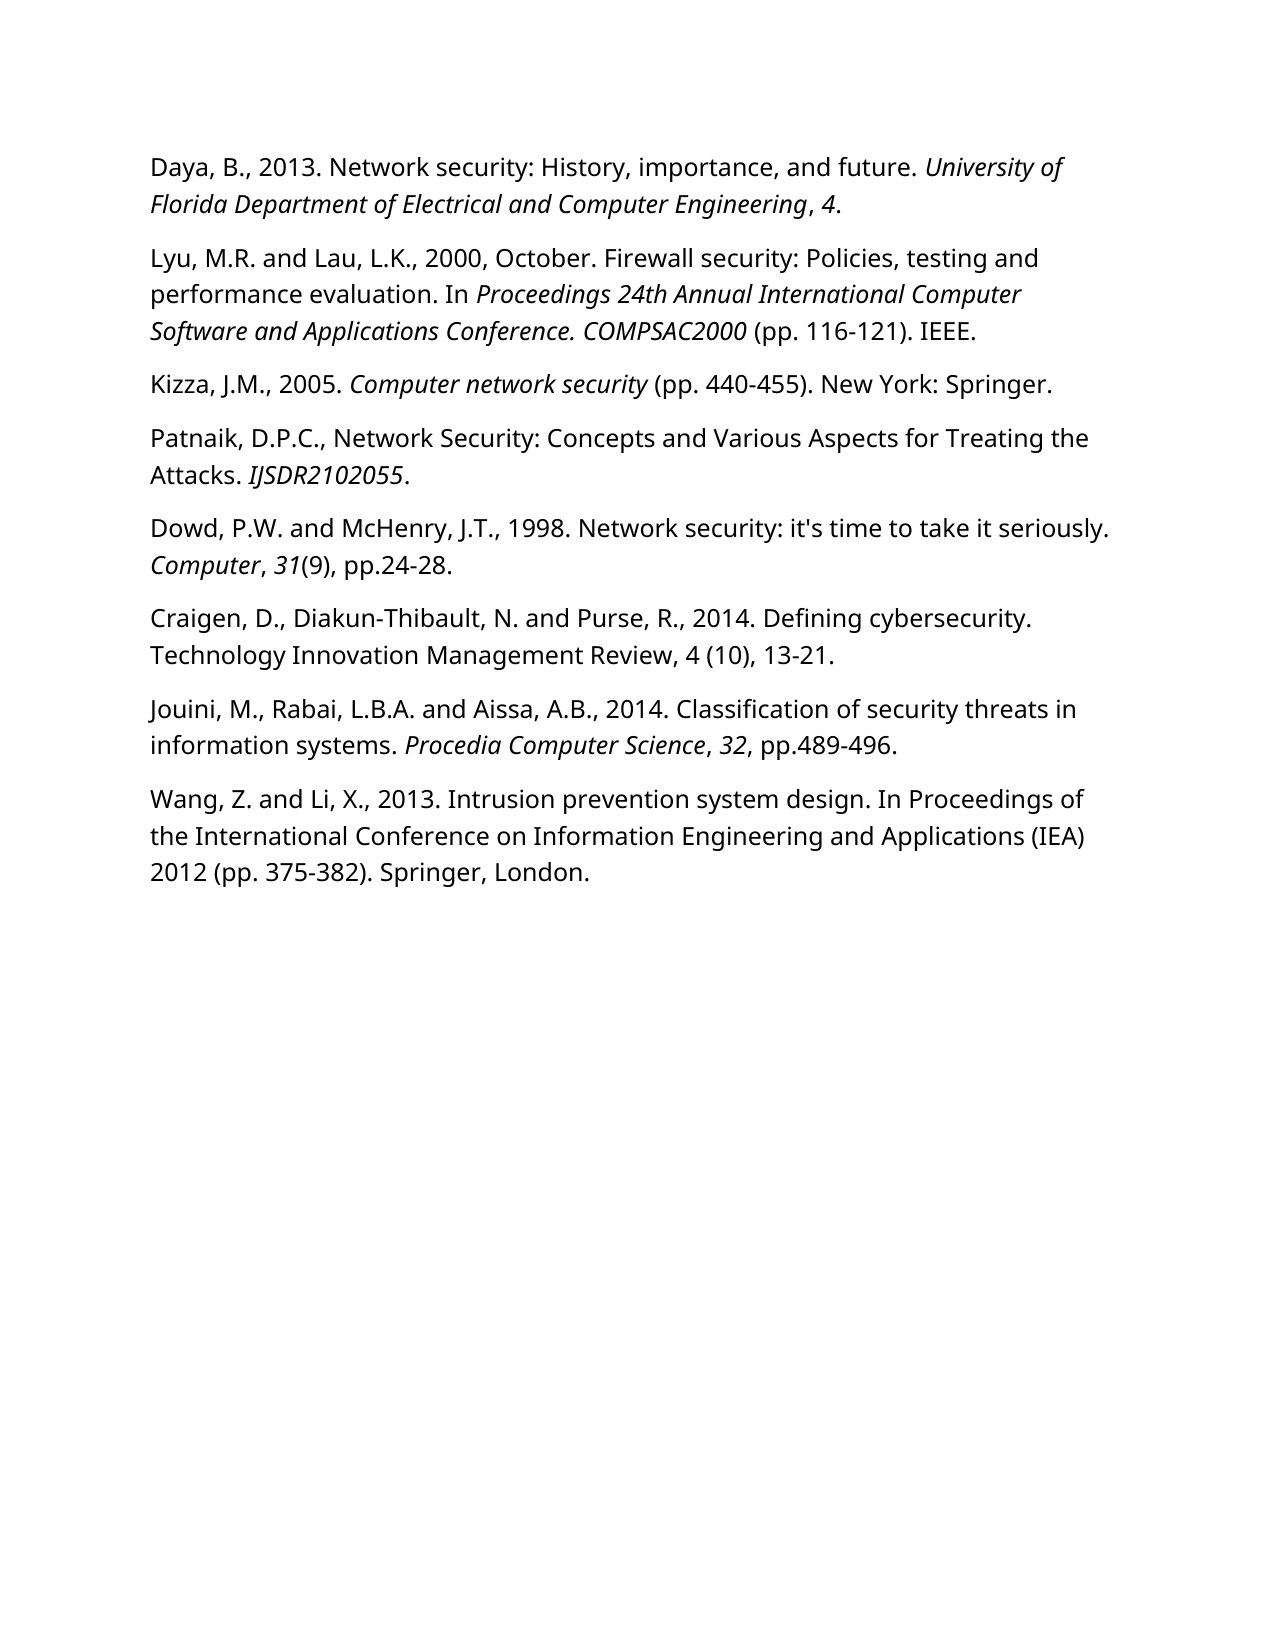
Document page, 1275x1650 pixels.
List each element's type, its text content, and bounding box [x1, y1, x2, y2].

text Wang, Z. and Li, X., 2013. Intrusion prevention system design. In Proceedings of the International Conference on Information Engineering and Applications (IEA) 2012 (pp. 375-382). Springer, London. [150, 781, 1125, 889]
text Patnaik, D.P.C., Network Security: Concepts and Various Aspects for Treating the Attacks. IJSDR2102055. [150, 421, 1125, 491]
text Kizza, J.M., 2005. Computer network security (pp. 440-455). New York: Springer. [150, 367, 1125, 401]
text Craigen, D., Diakun-Thibault, N. and Purse, R., 2014. Defining cybersecurity. Technology Innovation Management Review, 4 (10), 13-21. [150, 601, 1125, 672]
text Jouini, M., Rabai, L.B.A. and Aissa, A.B., 2014. Classification of security threats in information systems. Procedia Computer Science, 32, pp.489-496. [150, 691, 1125, 762]
text Dowd, P.W. and McHenry, J.T., 1998. Network security: it's time to take it seriously. Computer, 31(9), pp.24-28. [150, 511, 1125, 582]
text Daya, B., 2013. Network security: History, importance, and future. University of Florida Department of Electrical and Computer Engineering, 4. [150, 150, 1125, 221]
text Lyu, M.R. and Lau, L.K., 2000, October. Firewall security: Policies, testing and performance evaluation. In Proceedings 24th Annual International Computer Software and Applications Conference. COMPSAC2000 (pp. 116-121). IEEE. [150, 240, 1125, 348]
